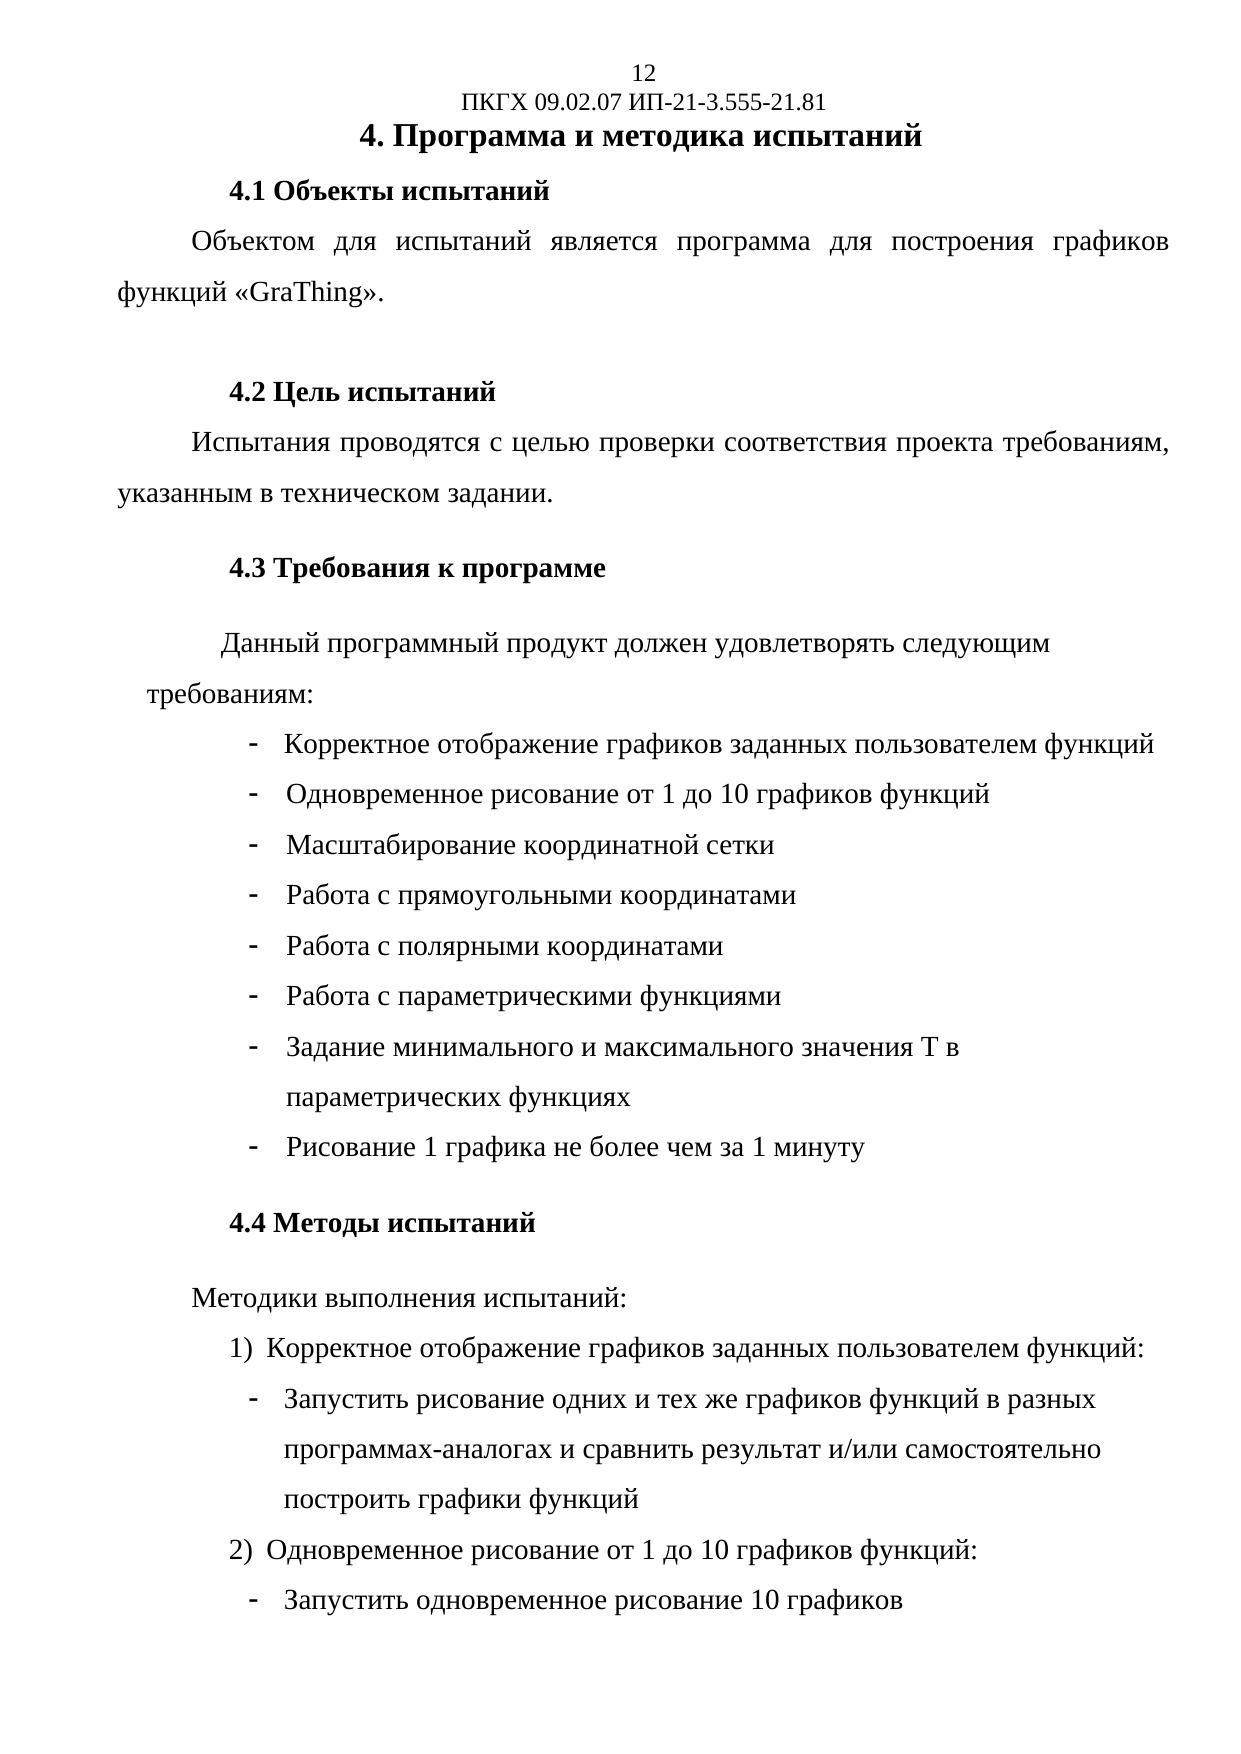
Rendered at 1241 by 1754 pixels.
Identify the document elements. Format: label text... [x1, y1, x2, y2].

text 4.4 Методы испытаний [154, 1205, 1141, 1238]
list Работа с прямоугольными координатами [248, 877, 1170, 911]
list Масштабирование координатной сетки [248, 827, 1170, 861]
list Работа с полярными координатами [248, 928, 1170, 961]
text 4.2 Цель испытаний [154, 374, 1141, 408]
text Запустить одновременное рисование 10 графиков [248, 1582, 1170, 1616]
text Испытания проводятся с целью проверки соответствия проекта требованиям, указанным в техническом задании. [117, 424, 1170, 508]
text Объектом для испытаний является программа для построения графиков функций «GraThing». [117, 223, 1170, 307]
list Рисование 1 графика не более чем за 1 минуту [248, 1129, 1170, 1163]
text Одновременное рисование от 1 до 10 графиков функций: [228, 1532, 1170, 1565]
list Одновременное рисование от 1 до 10 графиков функций [248, 777, 1170, 810]
list Работа с параметрическими функциями [248, 978, 1170, 1012]
text Корректное отображение графиков заданных пользователем функций [248, 726, 1170, 760]
list Корректное отображение графиков заданных пользователем функций: [228, 1330, 1170, 1364]
text 4.3 Требования к программе [154, 550, 1141, 584]
text Методики выполнения испытаний: [117, 1280, 1170, 1314]
text 4.1 Объекты испытаний [154, 173, 1141, 207]
list Задание минимального и максимального значения Т в параметрических функциях [248, 1029, 1170, 1113]
text Данный программный продукт должен удовлетворять следующим требованиям: [147, 626, 1170, 709]
text 4. Программа и методика испытаний [132, 116, 1150, 154]
text Запустить рисование одних и тех же графиков функций в разных программах-аналогах и сравнить результат и/или самостоятельно построить графики функций [248, 1381, 1170, 1515]
